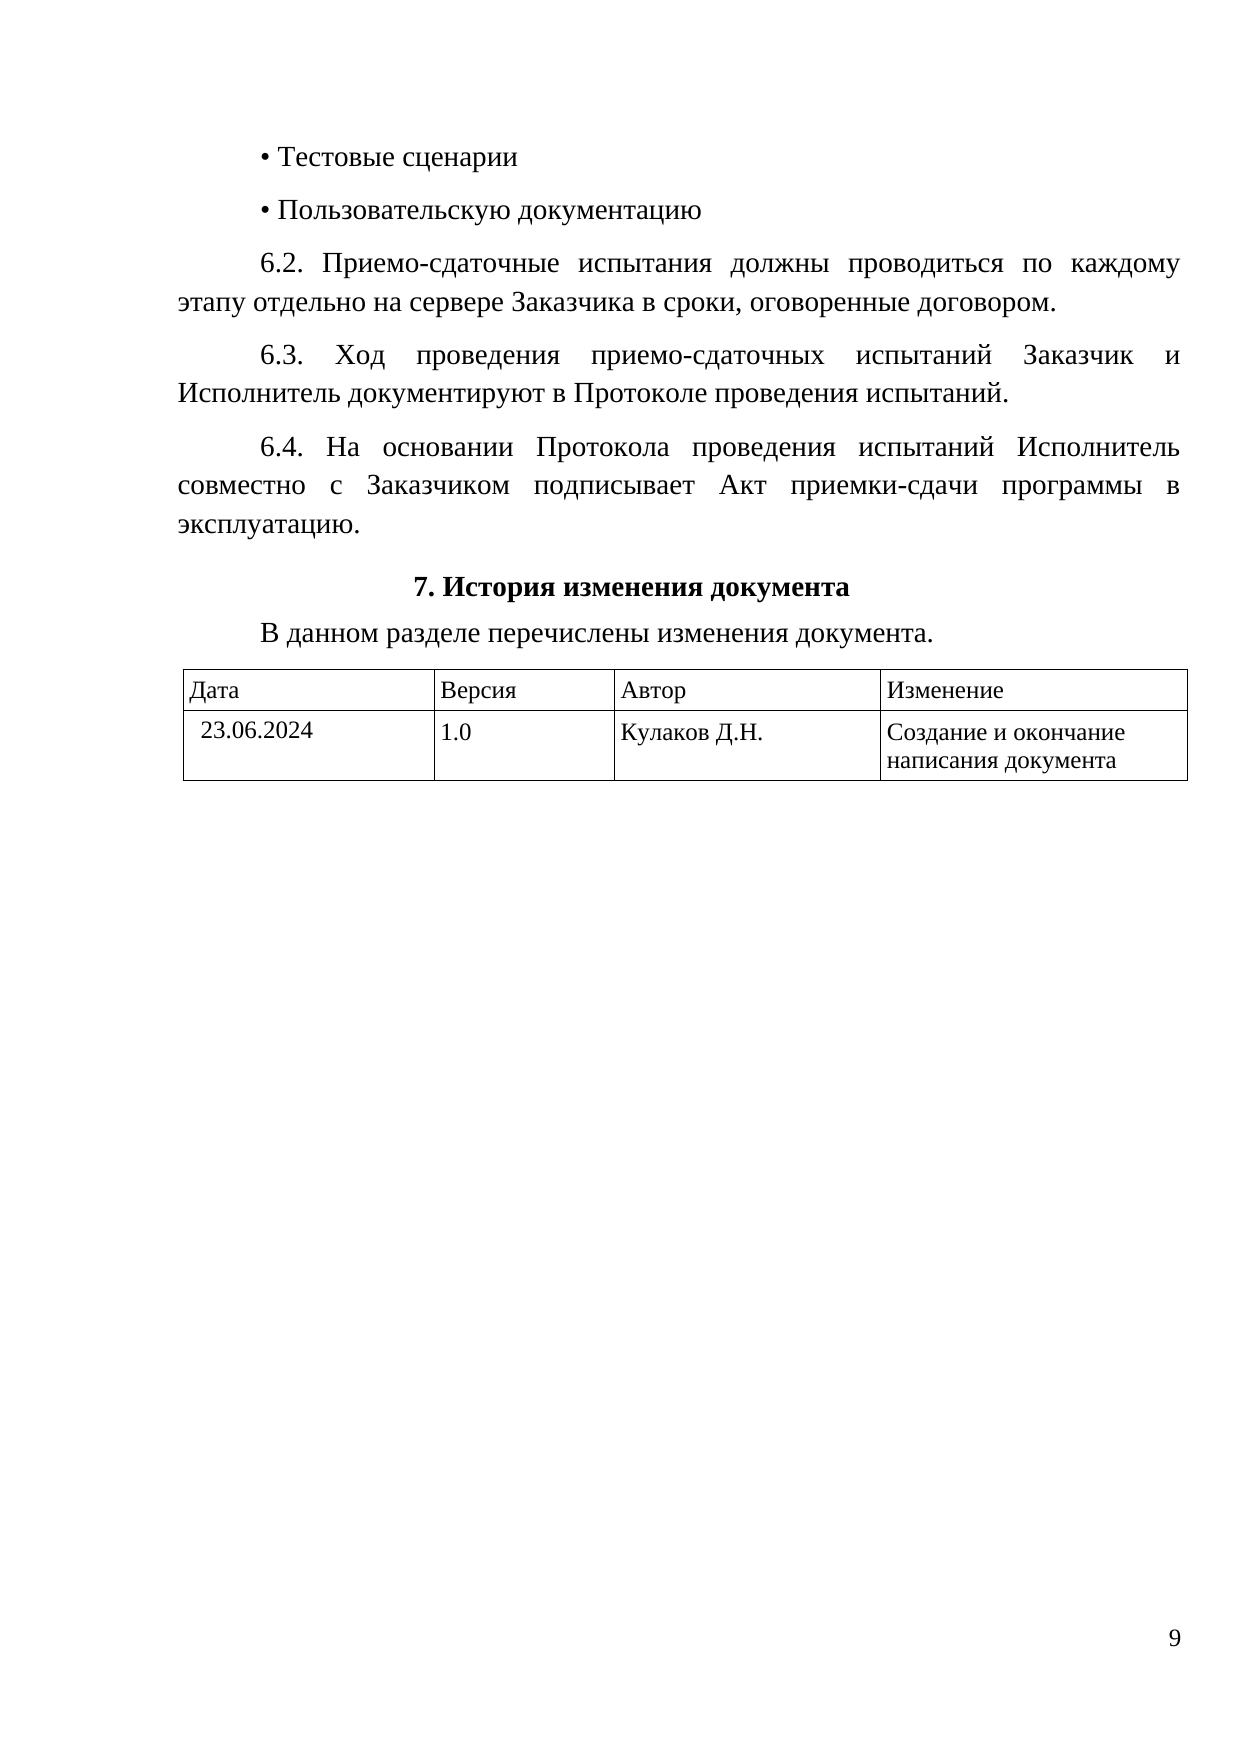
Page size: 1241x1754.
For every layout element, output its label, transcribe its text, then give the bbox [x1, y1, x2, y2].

table_cell 23.06.2024 [184, 711, 434, 780]
table_header Автор [615, 670, 880, 710]
text 6.3. Ход проведения приемо-сдаточных испытаний Заказчик и Исполнитель документируют в Протоколе проведения испытаний. [177, 337, 1181, 409]
text В данном разделе перечислены изменения документа. [177, 615, 1181, 649]
table_cell Создание и окончание написания документа [881, 711, 1187, 780]
text • Пользовательскую документацию [177, 192, 1181, 226]
subtitle История изменения документа [424, 569, 933, 603]
table_header Дата [184, 670, 434, 710]
table_header Изменение [881, 670, 1187, 710]
table_cell Кулаков Д.Н. [615, 711, 880, 780]
text 6.4. На основании Протокола проведения испытаний Исполнитель совместно с Заказчиком подписывает Акт приемки-сдачи программы в эксплуатацию. [177, 429, 1181, 539]
table_cell 1.0 [435, 711, 614, 780]
text 6.2. Приемо-сдаточные испытания должны проводиться по каждому этапу отдельно на сервере Заказчика в сроки, оговоренные договором. [177, 245, 1181, 317]
text • Тестовые сценарии [177, 139, 1181, 173]
table_header Версия [435, 670, 614, 710]
